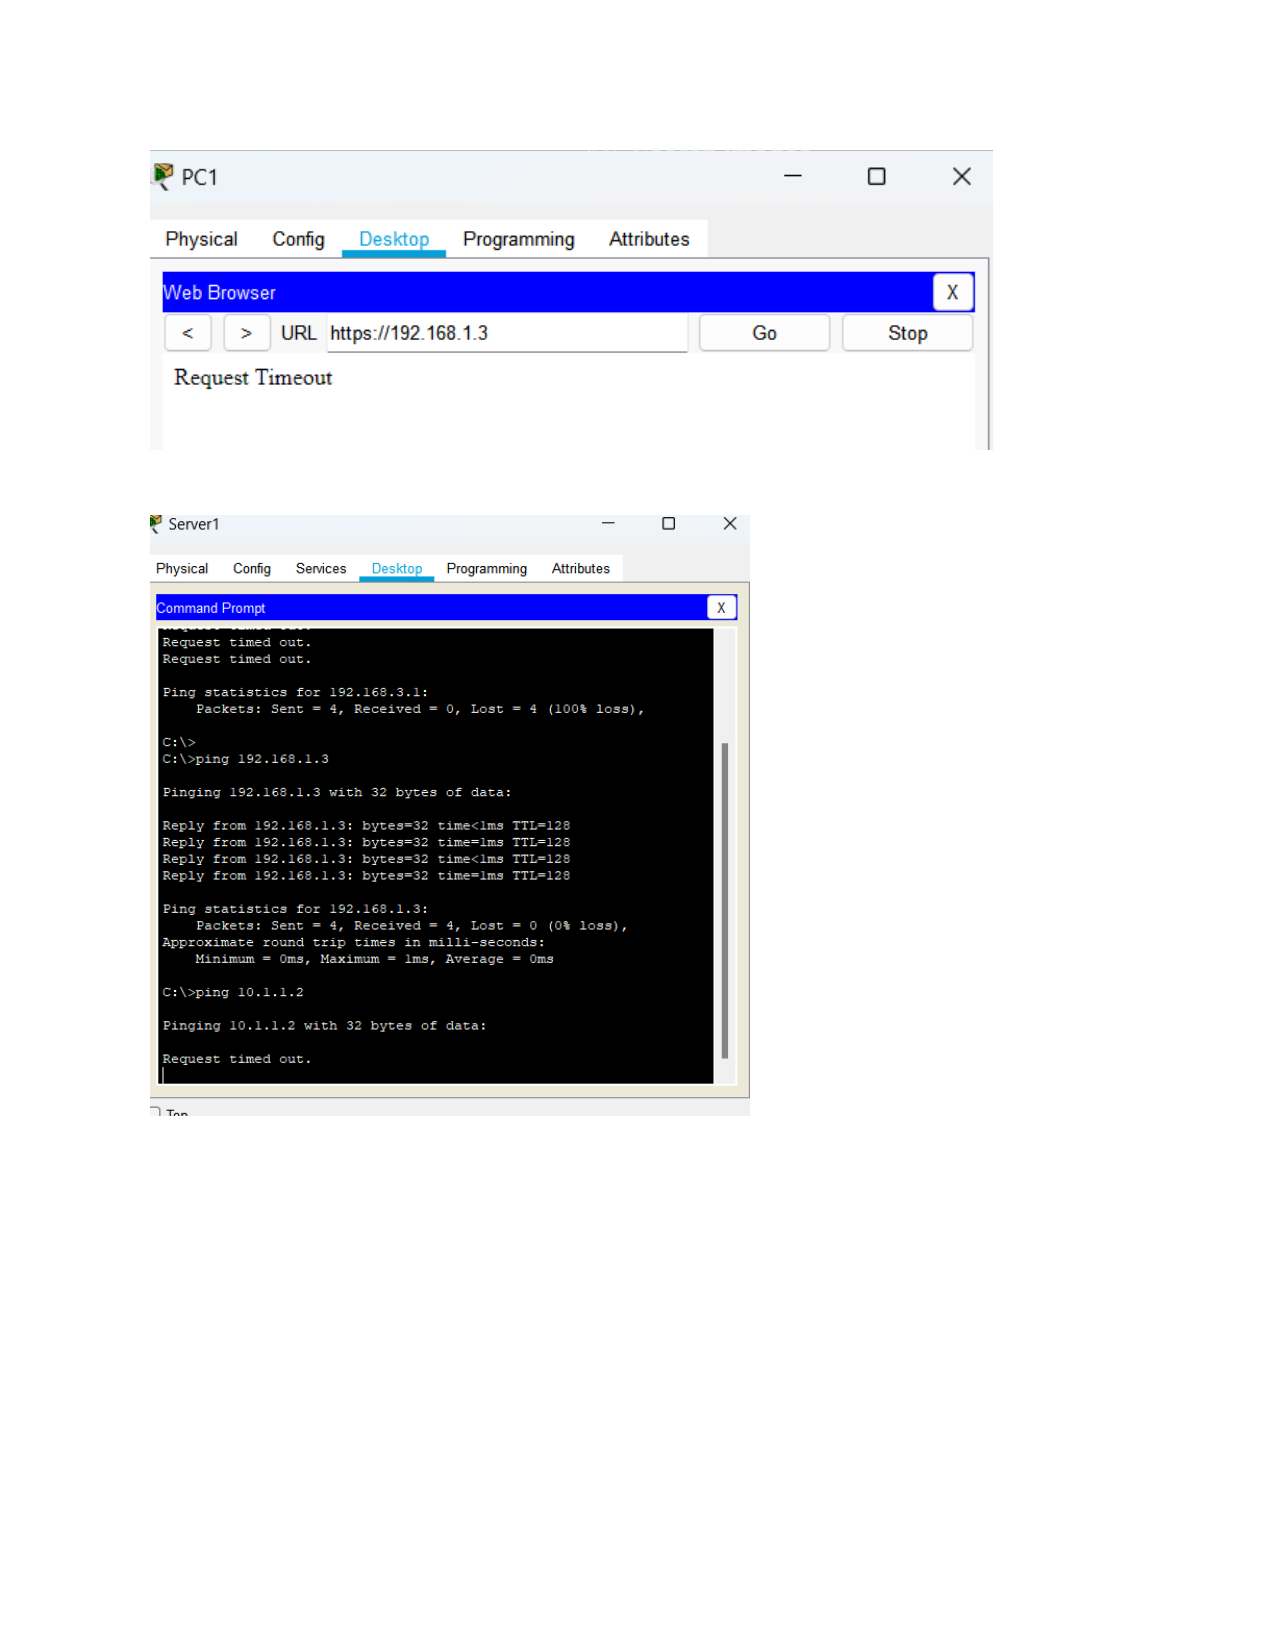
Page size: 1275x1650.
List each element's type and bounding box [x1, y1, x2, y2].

picture [150, 150, 993, 450]
picture [150, 515, 750, 1116]
